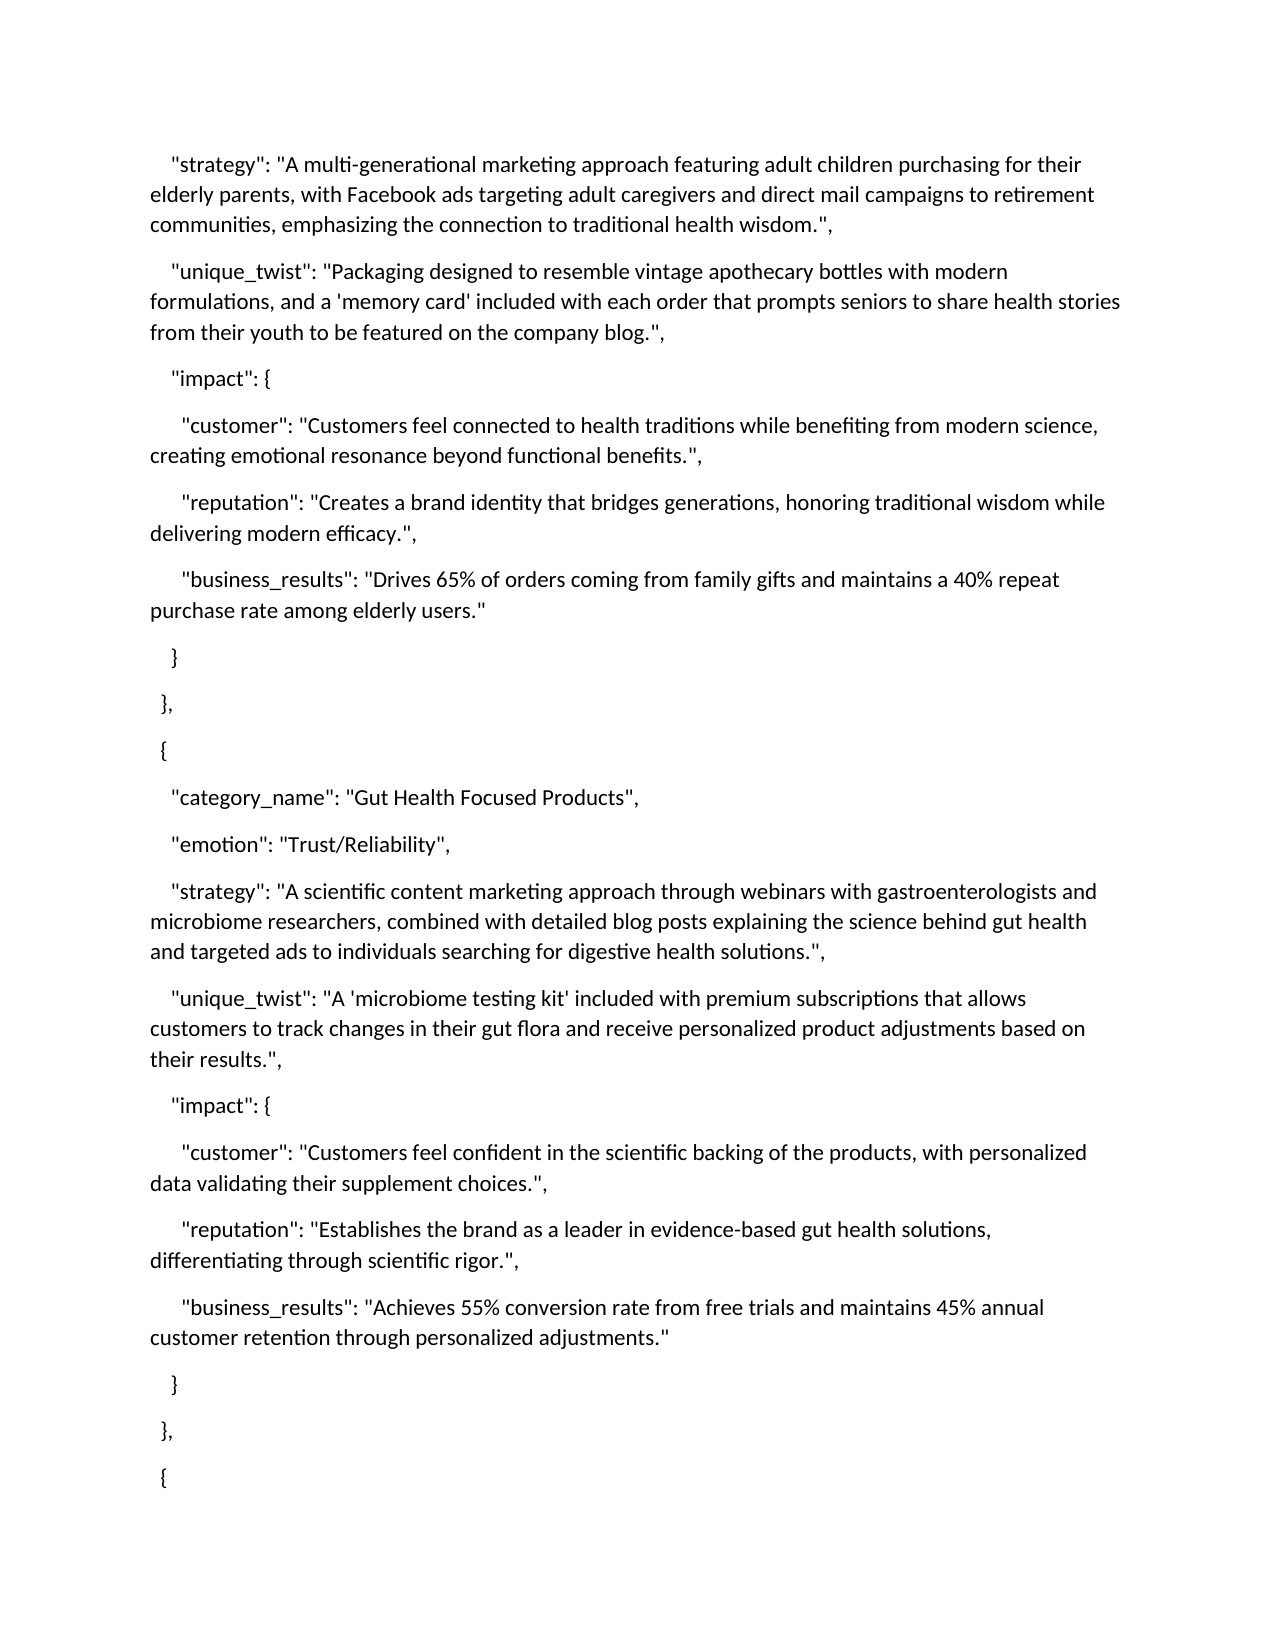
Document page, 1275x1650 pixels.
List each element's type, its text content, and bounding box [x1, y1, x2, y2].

text "impact": { [150, 364, 1125, 393]
text "business_results": "Achieves 55% conversion rate from free trials and maintains 45% annual customer retention through personalized adjustments." [150, 1293, 1125, 1351]
text "strategy": "A scientific content marketing approach through webinars with gastroenterologists and microbiome researchers, combined with detailed blog posts explaining the science behind gut health and targeted ads to individuals searching for digestive health solutions.", [150, 877, 1125, 966]
text } [150, 643, 1125, 671]
text { [150, 736, 1125, 764]
text "business_results": "Drives 65% of orders coming from family gifts and maintains a 40% repeat purchase rate among elderly users." [150, 566, 1125, 624]
text }, [150, 689, 1125, 718]
text "emotion": "Trust/Reliability", [150, 830, 1125, 858]
text }, [150, 1417, 1125, 1445]
text "unique_twist": "A 'microbiome testing kit' included with premium subscriptions that allows customers to track changes in their gut flora and receive personalized product adjustments based on their results.", [150, 984, 1125, 1073]
text "customer": "Customers feel confident in the scientific backing of the products, with personalized data validating their supplement choices.", [150, 1138, 1125, 1197]
text "impact": { [150, 1092, 1125, 1120]
text "strategy": "A multi-generational marketing approach featuring adult children purchasing for their elderly parents, with Facebook ads targeting adult caregivers and direct mail campaigns to retirement communities, emphasizing the connection to traditional health wisdom.", [150, 150, 1125, 238]
text "category_name": "Gut Health Focused Products", [150, 783, 1125, 811]
text "unique_twist": "Packaging designed to resemble vintage apothecary bottles with modern formulations, and a 'memory card' included with each order that prompts seniors to share health stories from their youth to be featured on the company blog.", [150, 257, 1125, 346]
text } [150, 1370, 1125, 1398]
text { [150, 1463, 1125, 1492]
text "reputation": "Establishes the brand as a leader in evidence-based gut health solutions, differentiating through scientific rigor.", [150, 1216, 1125, 1274]
text "customer": "Customers feel connected to health traditions while benefiting from modern science, creating emotional resonance beyond functional benefits.", [150, 411, 1125, 470]
text "reputation": "Creates a brand identity that bridges generations, honoring traditional wisdom while delivering modern efficacy.", [150, 488, 1125, 547]
